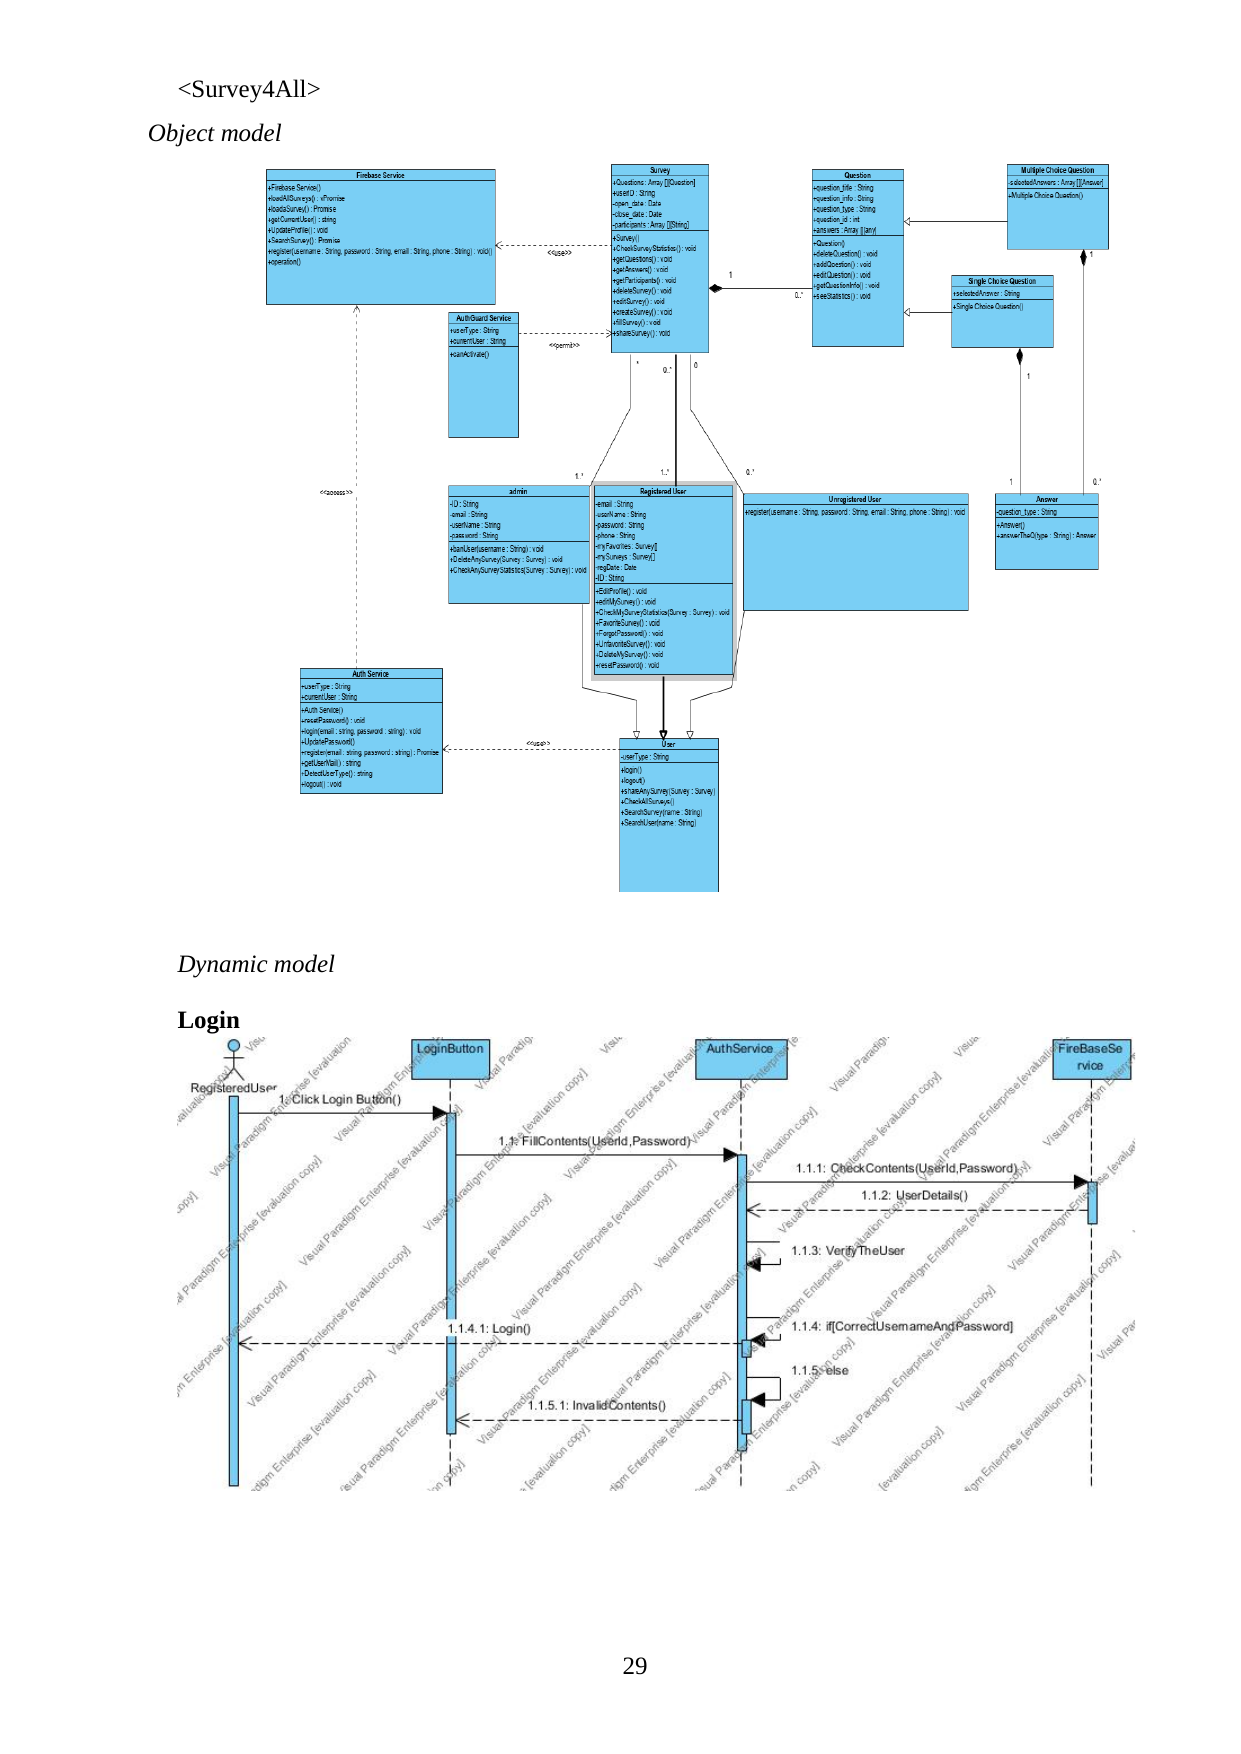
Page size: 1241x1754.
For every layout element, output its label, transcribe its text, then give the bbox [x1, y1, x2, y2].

subtitle Dynamic model [148, 949, 1093, 978]
picture [177, 1037, 1136, 1491]
subtitle Object model [148, 118, 1093, 147]
picture [177, 161, 1181, 892]
text Login [148, 1005, 1093, 1033]
